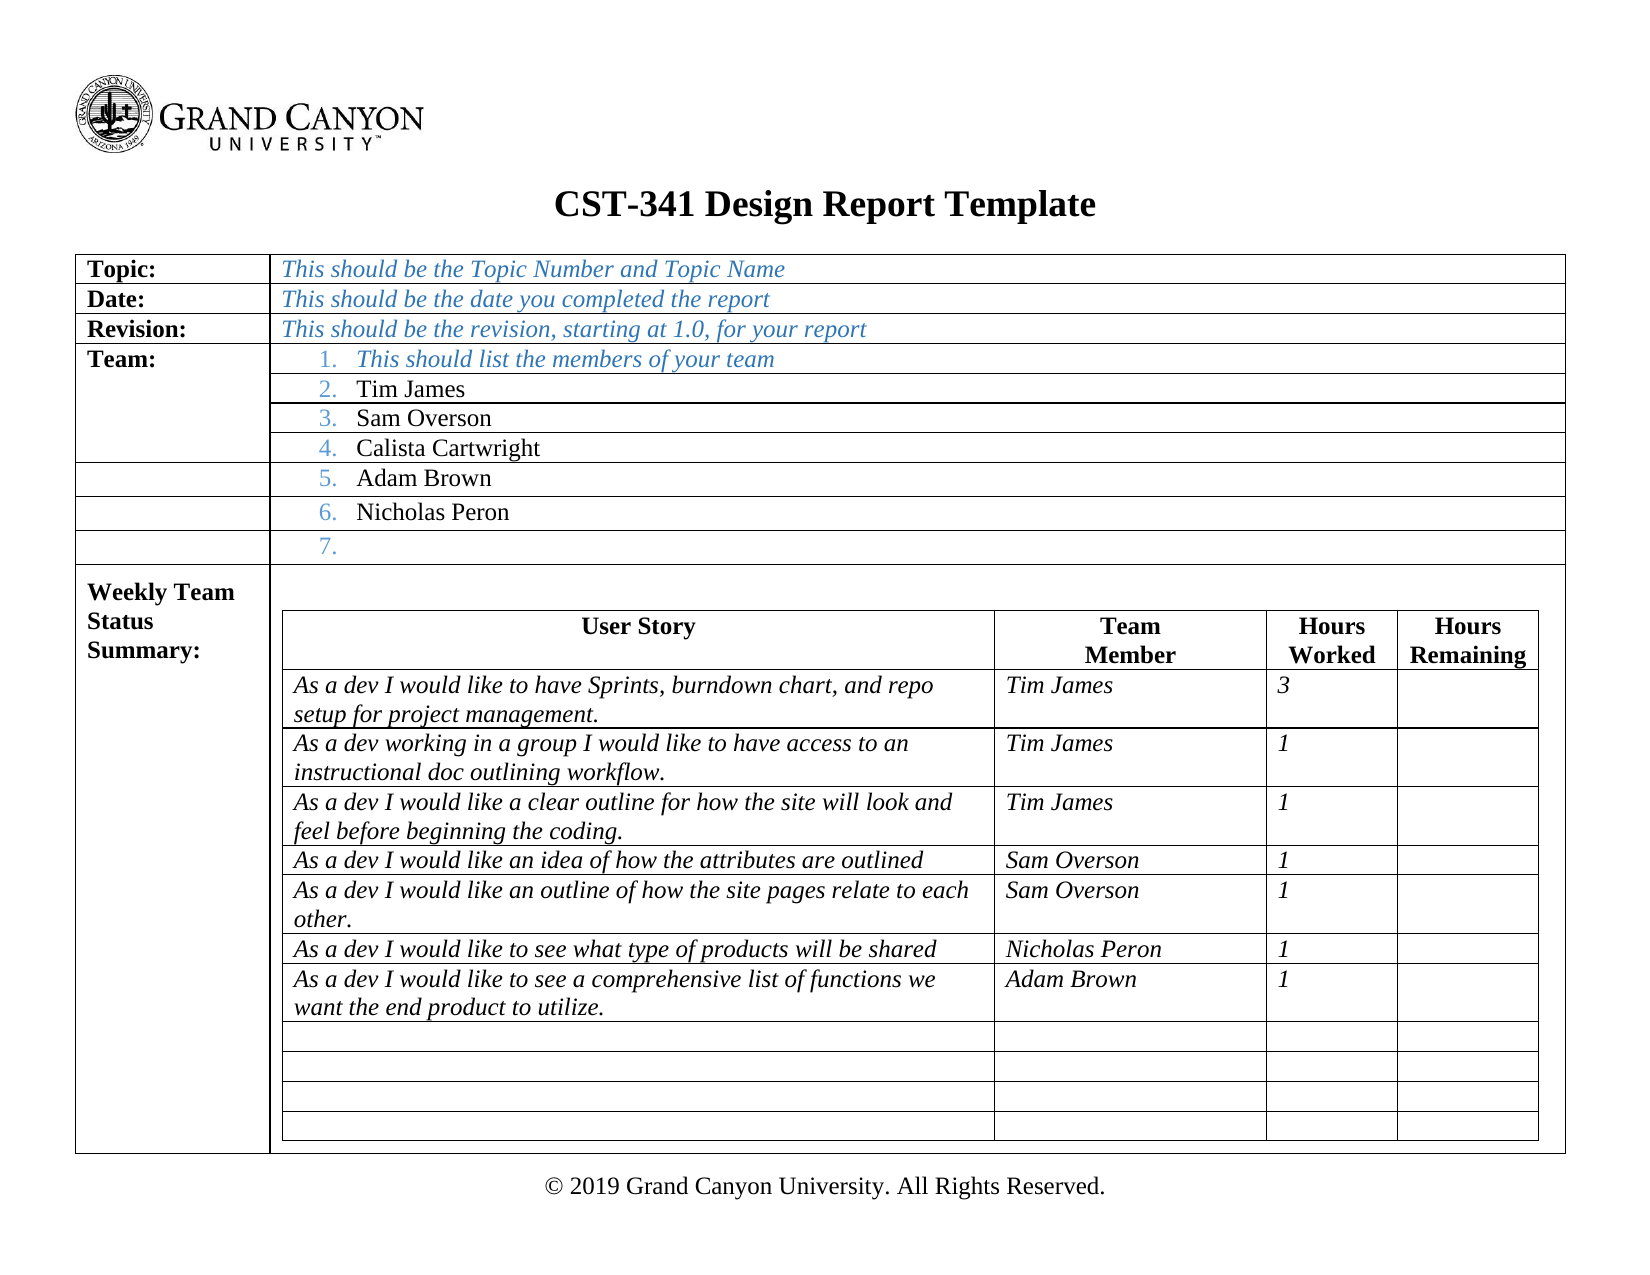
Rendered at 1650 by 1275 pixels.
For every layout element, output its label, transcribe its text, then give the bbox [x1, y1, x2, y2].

table_cell This should be the date you completed the report [271, 284, 1565, 313]
table_header This should be the Topic Number and Topic Name [271, 255, 1565, 283]
table_cell Team: [76, 344, 269, 462]
table_cell [76, 463, 269, 496]
table_cell Weekly Team Status Summary: [76, 565, 269, 1153]
table_cell [76, 497, 269, 530]
table_header Topic: [76, 255, 269, 283]
table_cell Calista Cartwright [271, 433, 1565, 462]
table_cell This should list the members of your team [271, 344, 1565, 373]
table_cell Sam Overson [271, 404, 1565, 432]
table_cell This should be the revision, starting at 1.0, for your report [271, 314, 1565, 343]
table_cell Revision: [76, 314, 269, 343]
table_cell Date: [76, 284, 269, 313]
table_cell [76, 531, 269, 564]
text CST-341 Design Report Template [75, 182, 1575, 225]
table_cell [271, 565, 1565, 1153]
table_cell [271, 531, 1565, 564]
table_cell Tim James [271, 374, 1565, 402]
picture [75, 75, 424, 153]
table_cell Adam Brown [271, 463, 1565, 496]
table_cell Nicholas Peron [271, 497, 1565, 530]
